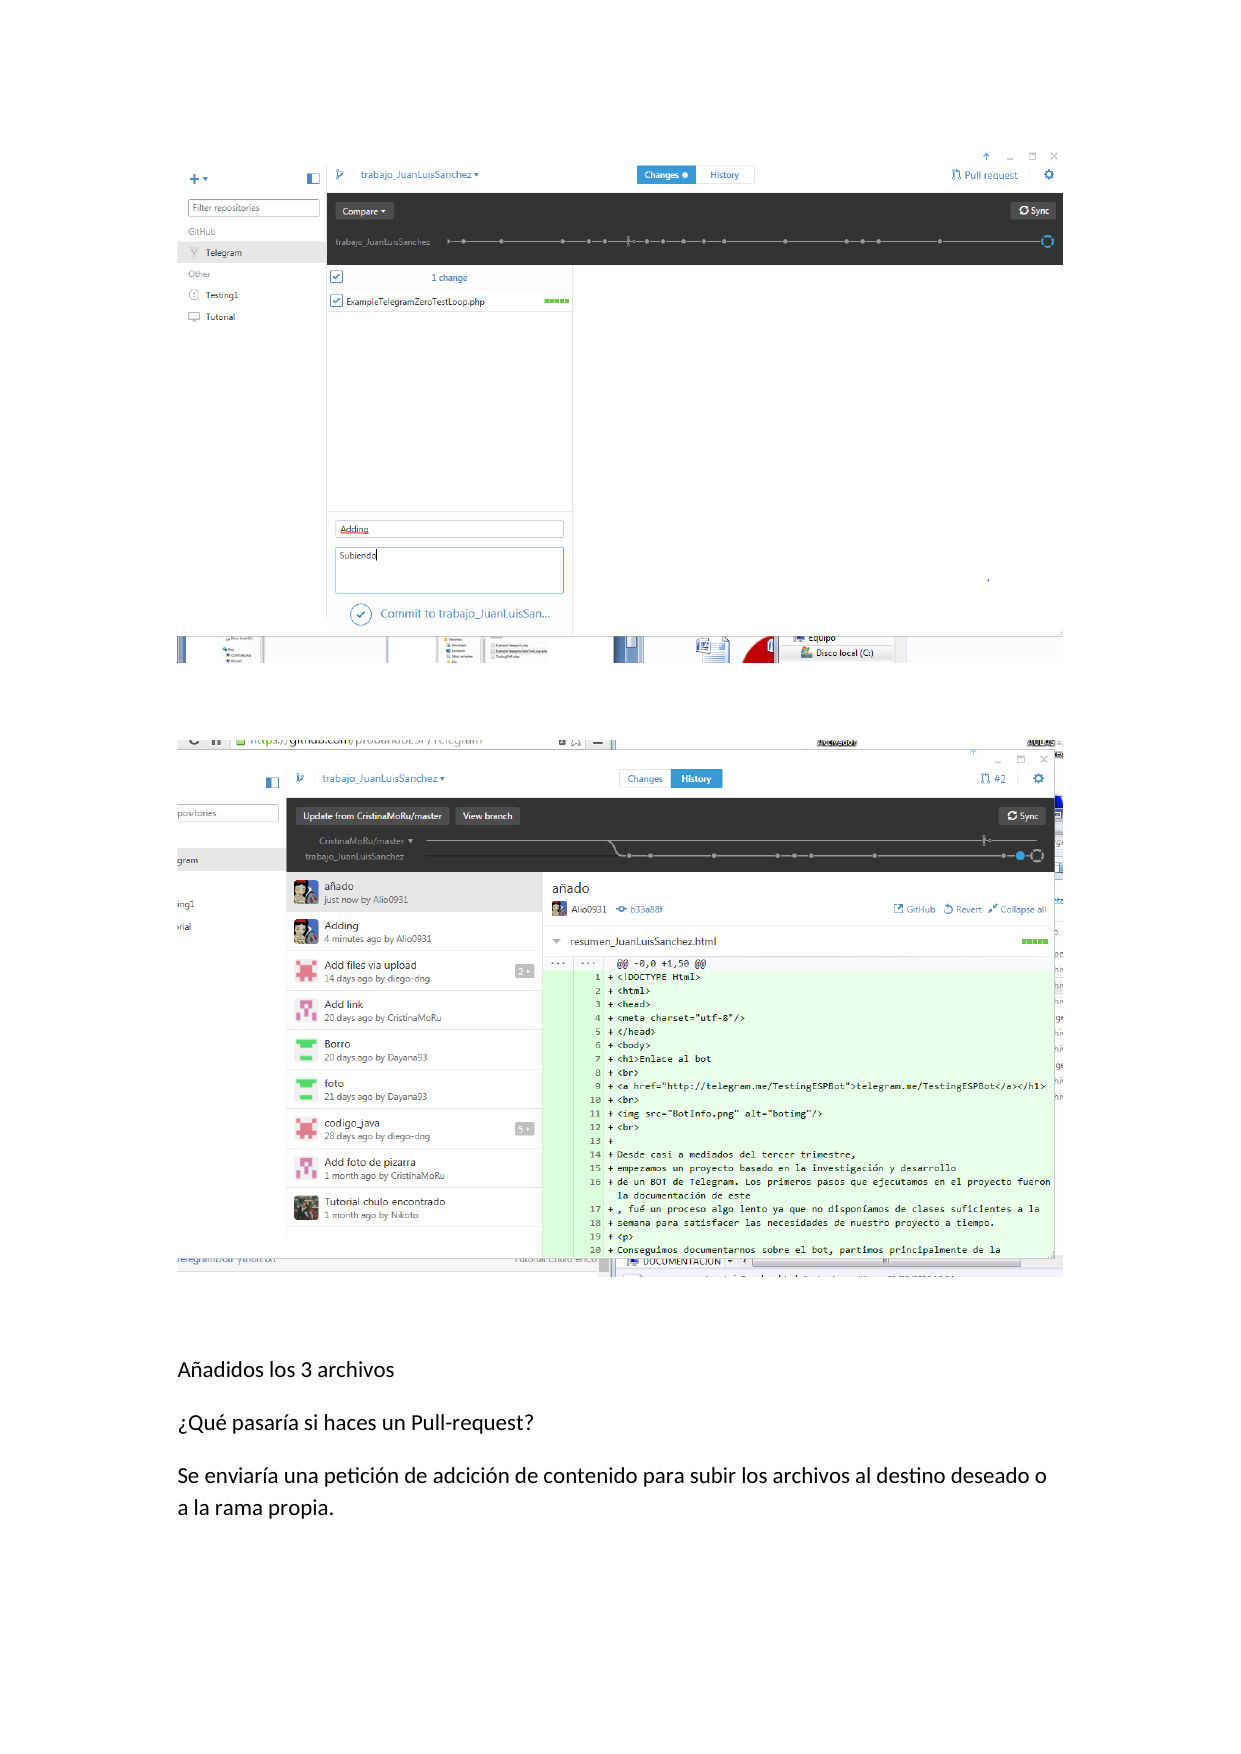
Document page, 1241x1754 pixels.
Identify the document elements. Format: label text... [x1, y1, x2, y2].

text Añadidos los 3 archivos [177, 1355, 1063, 1383]
picture [177, 740, 1063, 1277]
picture [177, 147, 1063, 663]
text ¿Qué pasaría si haces un Pull-request? [177, 1408, 1063, 1436]
text Se enviaría una petición de adcición de contenido para subir los archivos al destino deseado o a la rama propia. [177, 1461, 1063, 1521]
